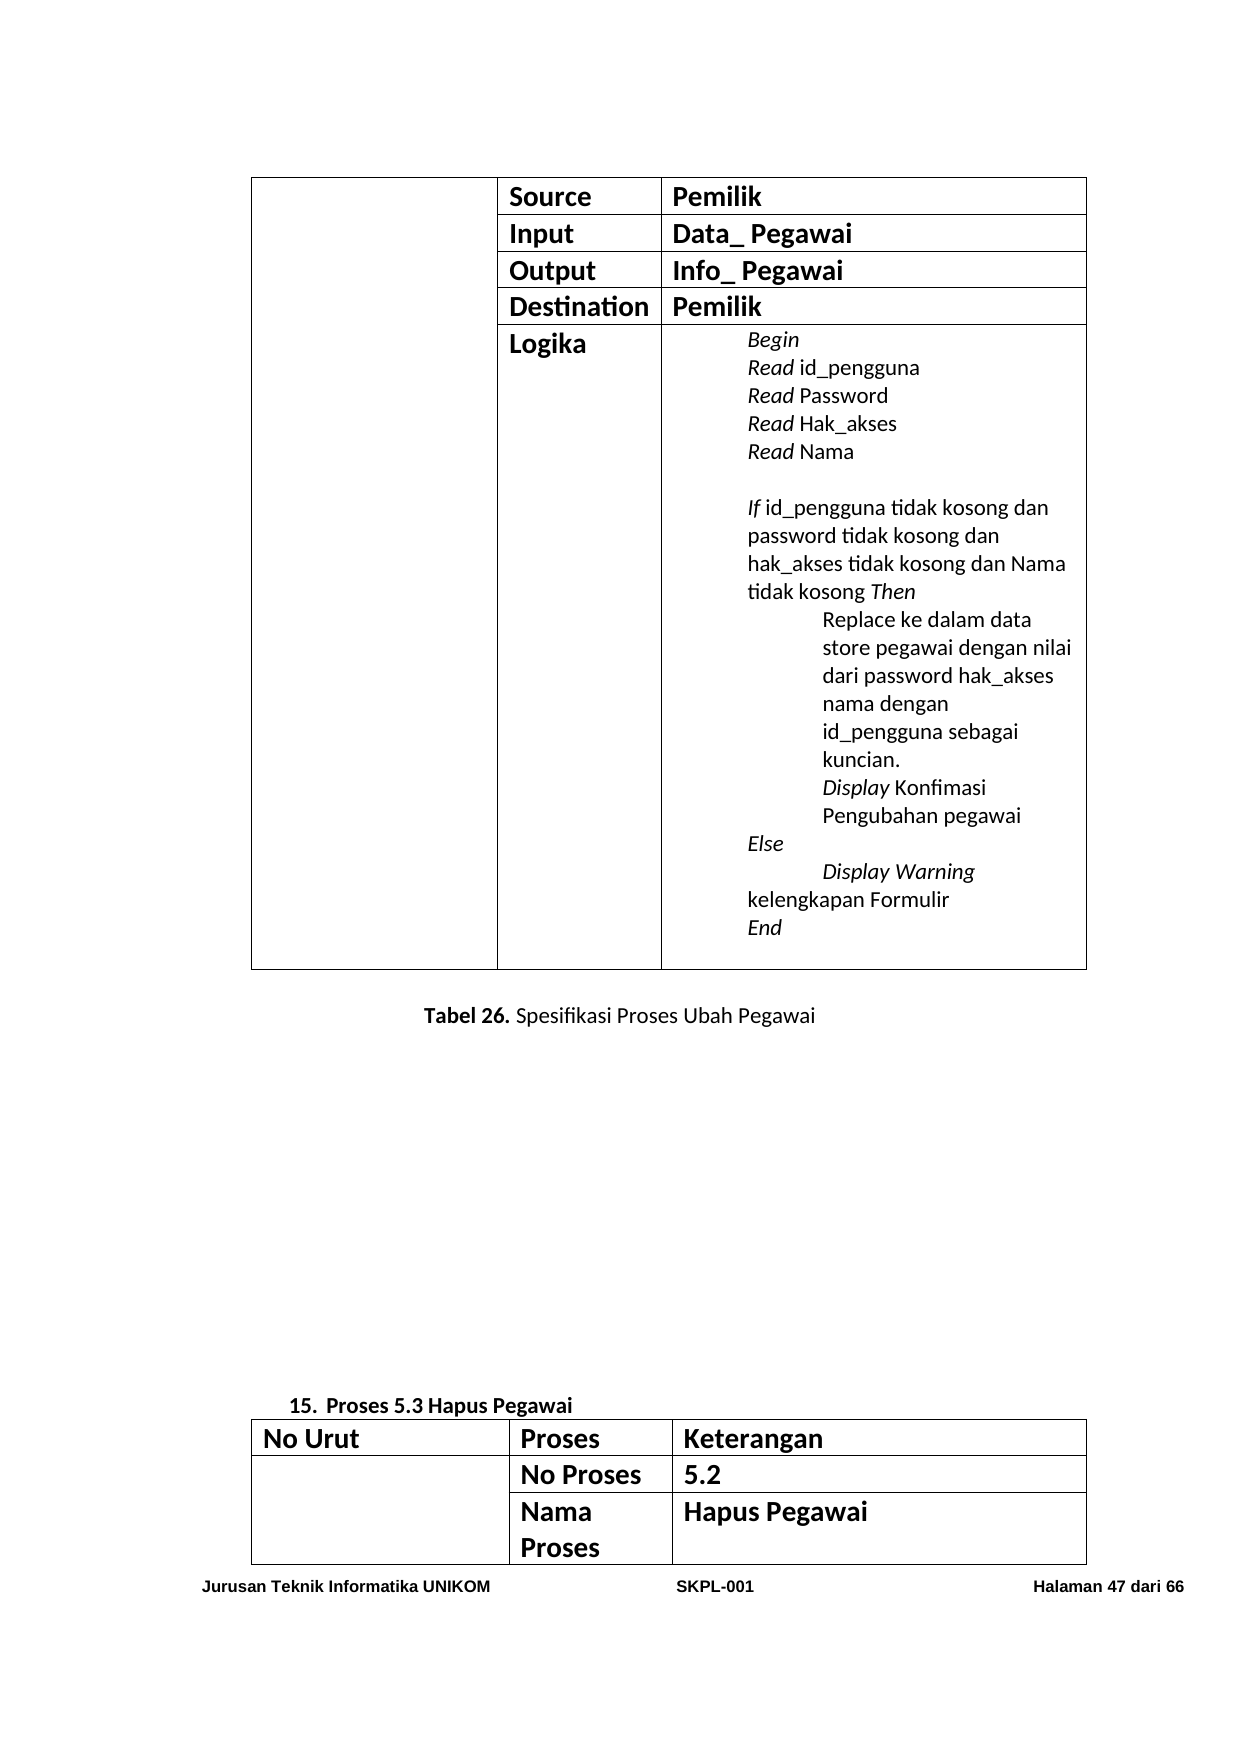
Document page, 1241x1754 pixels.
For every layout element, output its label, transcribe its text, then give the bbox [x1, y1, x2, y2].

table_cell Output [498, 252, 661, 287]
table_cell Pemilik [662, 288, 1086, 324]
table_header No Urut [252, 1420, 509, 1455]
table_cell Hapus Pegawai [673, 1493, 1086, 1564]
table_cell Destination [498, 288, 661, 324]
list Proses 5.3 Hapus Pegawai [288, 1391, 1063, 1419]
table_cell Info_ Pegawai [662, 252, 1086, 287]
table_cell Input [498, 215, 661, 251]
table_cell Data_ Pegawai [662, 215, 1086, 251]
table_cell Source [498, 178, 661, 214]
table_cell Begin Read id_pengguna Read Password Read Hak_akses Read Nama If id_pengguna tidak kosong dan password tidak kosong dan hak_akses tidak kosong dan Nama tidak kosong Then Replace ke dalam data store pegawai dengan nilai dari password hak_akses nama dengan id_pengguna sebagai kuncian. Display Konfimasi Pengubahan pegawai Else Display Warning kelengkapan Formulir End [662, 325, 1086, 969]
table_header Keterangan [673, 1420, 1086, 1455]
table_cell [252, 1456, 509, 1564]
table_header Proses [510, 1420, 672, 1455]
table_cell Nama Proses [510, 1493, 672, 1564]
table_cell 5.2 [673, 1456, 1086, 1492]
table_cell Pemilik [662, 178, 1086, 214]
table_cell Logika [498, 325, 661, 969]
table_cell No Proses [510, 1456, 672, 1492]
